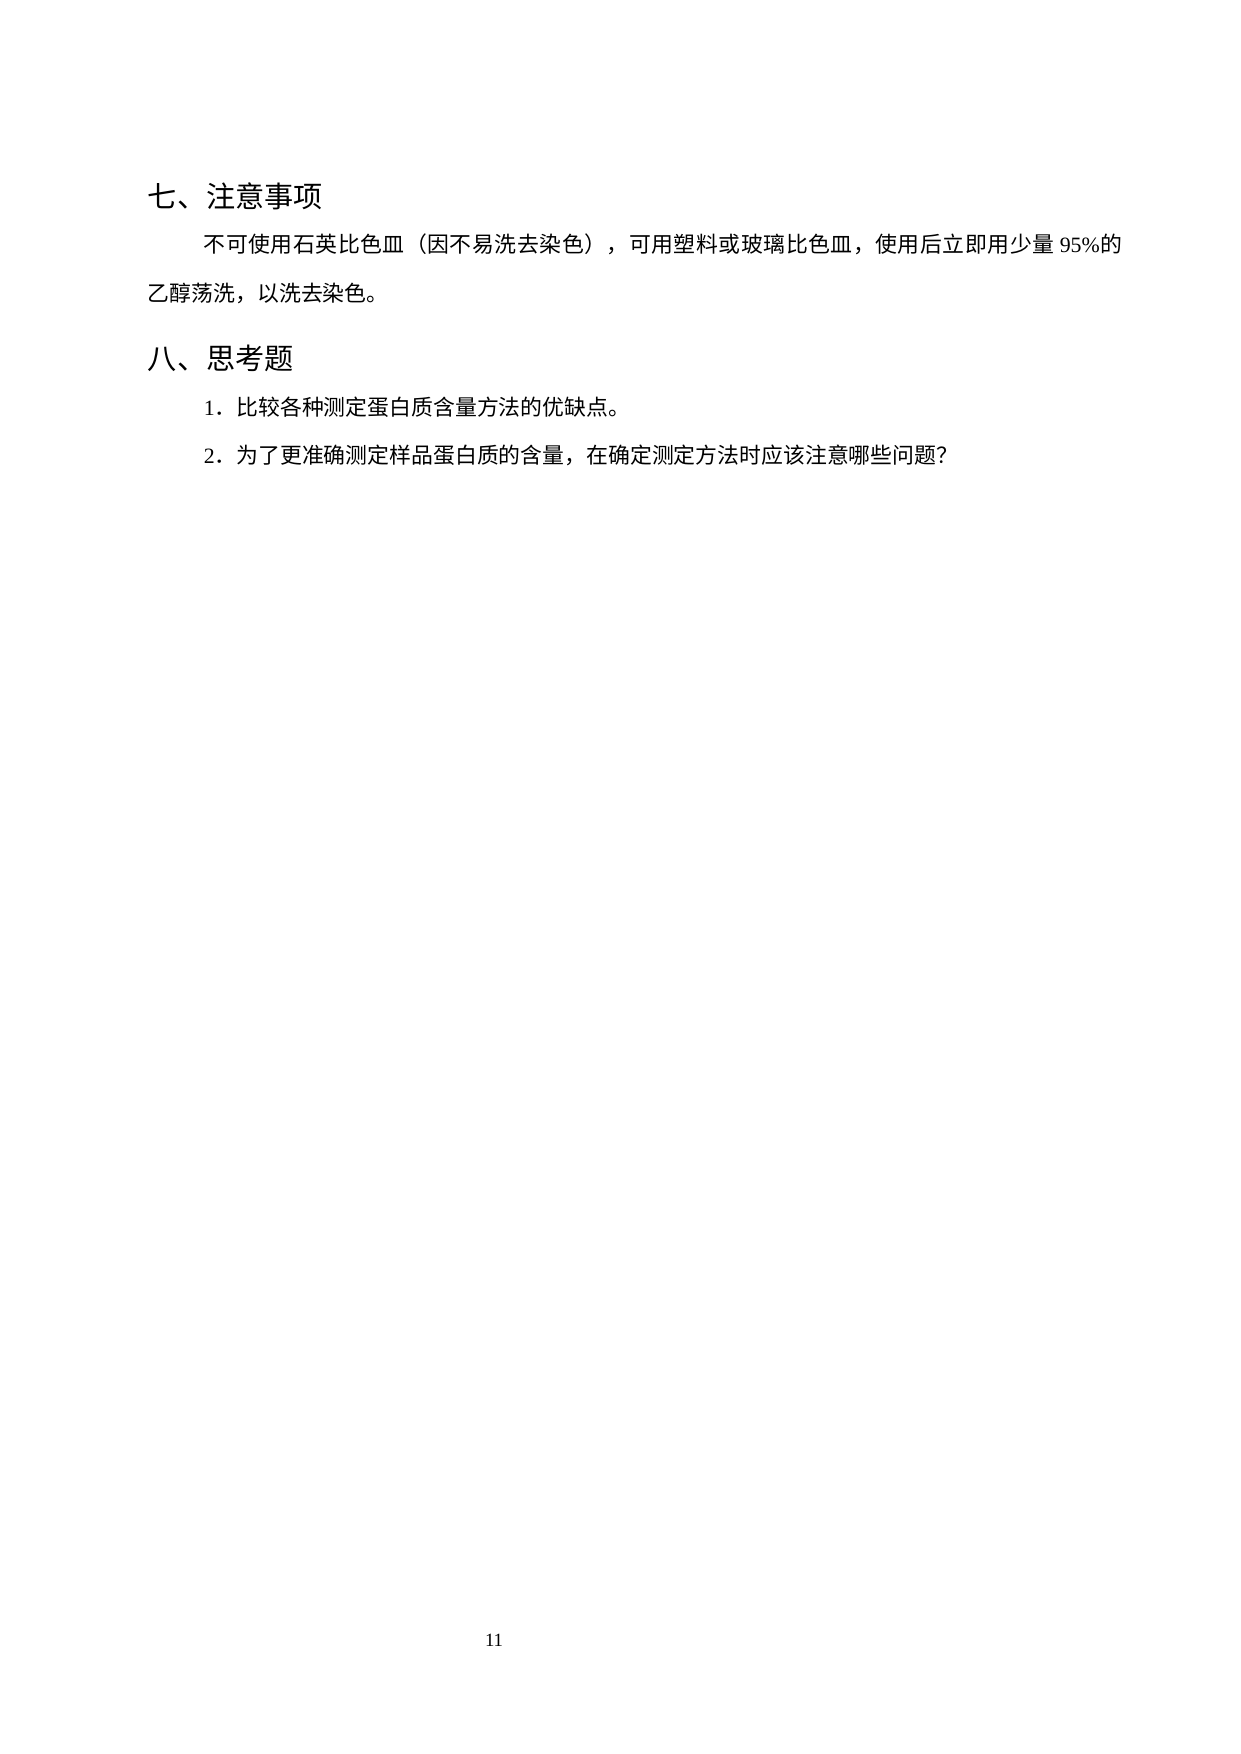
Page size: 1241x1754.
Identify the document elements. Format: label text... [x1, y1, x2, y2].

text 1．比较各种测定蛋白质含量方法的优缺点。 [148, 389, 1122, 422]
text 七、注意事项 [148, 162, 1122, 227]
text 2．为了更准确测定样品蛋白质的含量，在确定测定方法时应该注意哪些问题？ [148, 437, 1122, 470]
text 不可使用石英比色皿（因不易洗去染色），可用塑料或玻璃比色皿，使用后立即用少量95%的乙醇荡洗，以洗去染色。 [148, 227, 1122, 308]
text 八、思考题 [148, 324, 1122, 389]
